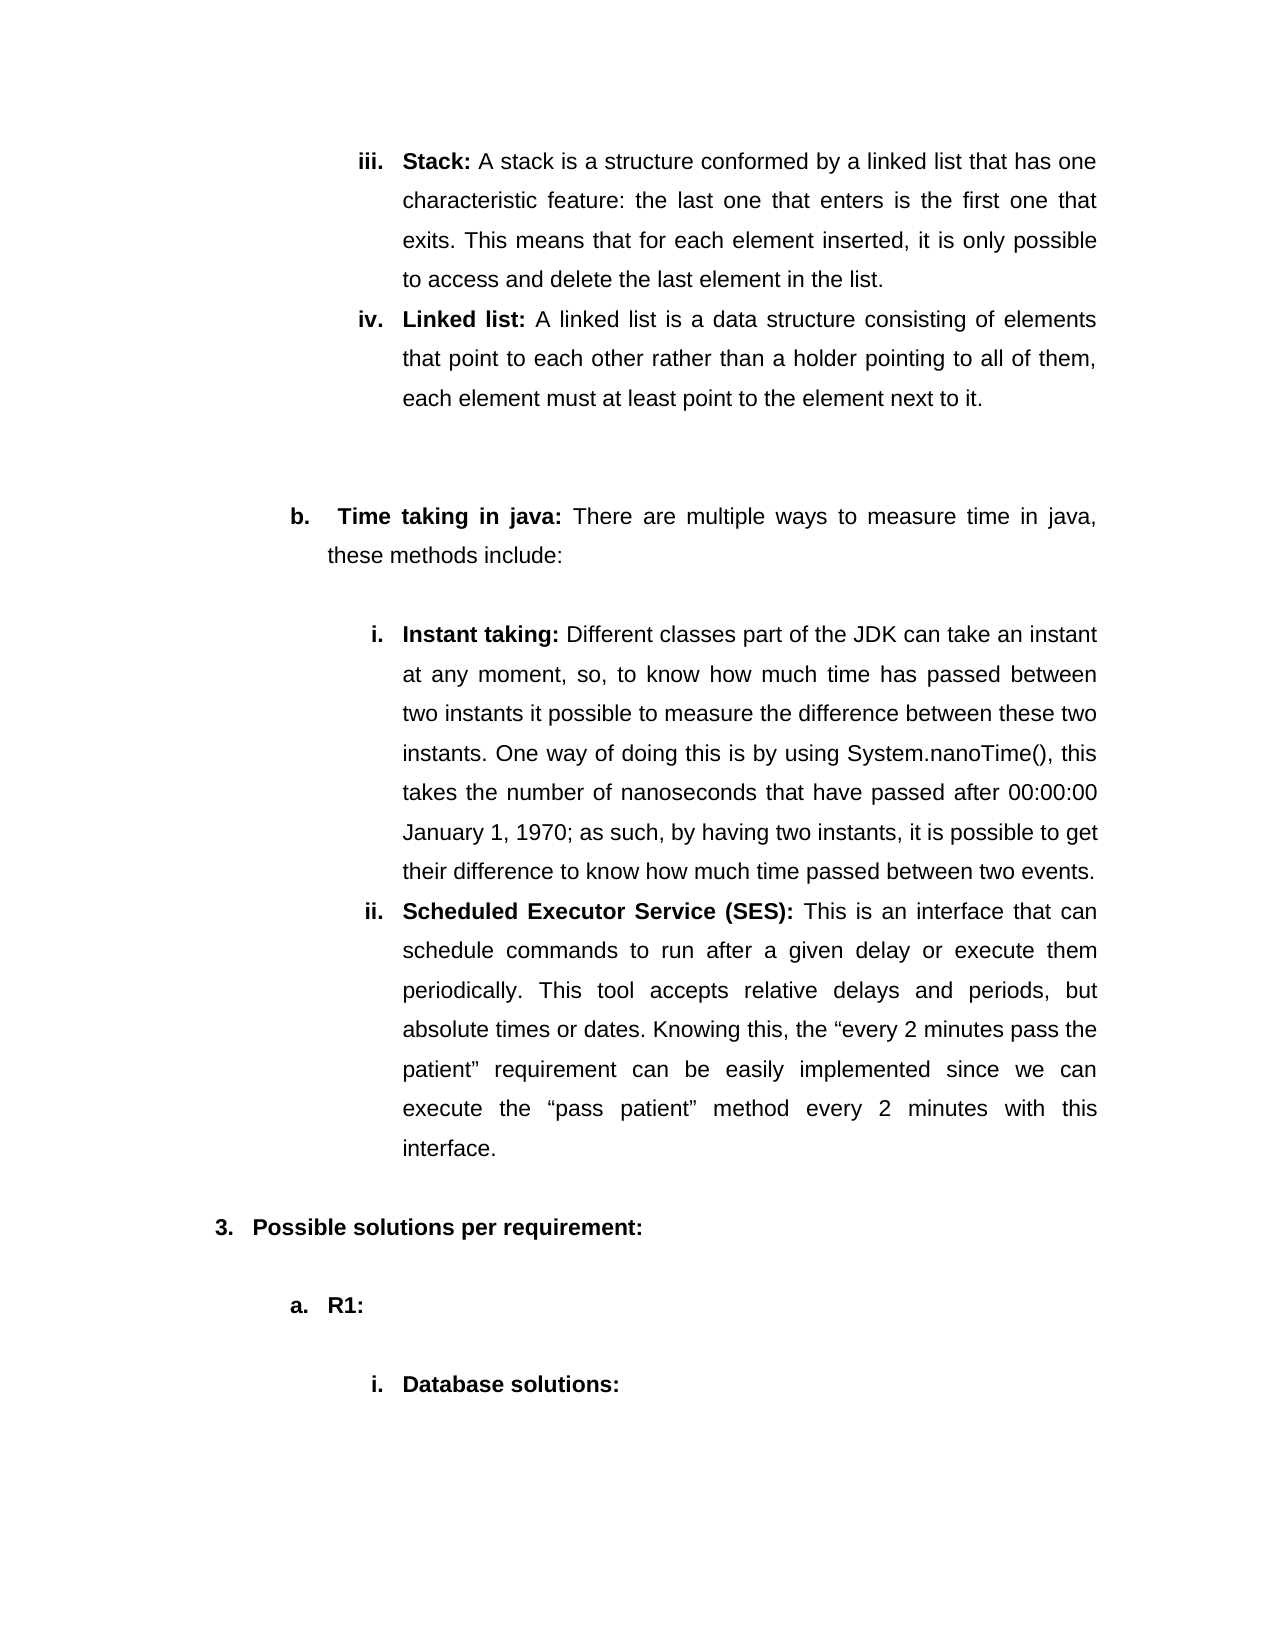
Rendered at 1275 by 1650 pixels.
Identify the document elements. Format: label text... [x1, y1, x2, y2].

list Possible solutions per requirement: [215, 1213, 1098, 1240]
list Linked list: A linked list is a data structure consisting of elements that point to each other rather than a holder pointing to all of them, each element must at least point to the element next to it. [383, 306, 1098, 411]
list Scheduled Executor Service (SES): This is an interface that can schedule commands to run after a given delay or execute them periodically. This tool accepts relative delays and periods, but absolute times or dates. Knowing this, the “every 2 minutes pass the patient” requirement can be easily implemented since we can execute the “pass patient” method every 2 minutes with this interface. [383, 898, 1098, 1161]
list Instant taking: Different classes part of the JDK can take an instant at any moment, so, to know how much time has passed between two instants it possible to measure the difference between these two instants. One way of doing this is by using System.nanoTime(), this takes the number of nanoseconds that have passed after 00:00:00 January 1, 1970; as such, by having two instants, it is possible to get their difference to know how much time passed between two events. [383, 621, 1098, 884]
list Database solutions: [383, 1371, 1098, 1398]
list Time taking in java: There are multiple ways to measure time in java, these methods include: [290, 503, 1098, 569]
list R1: [290, 1292, 1098, 1319]
list Stack: A stack is a structure conformed by a linked list that has one characteristic feature: the last one that enters is the first one that exits. This means that for each element inserted, it is only possible to access and delete the last element in the list. [383, 148, 1098, 292]
